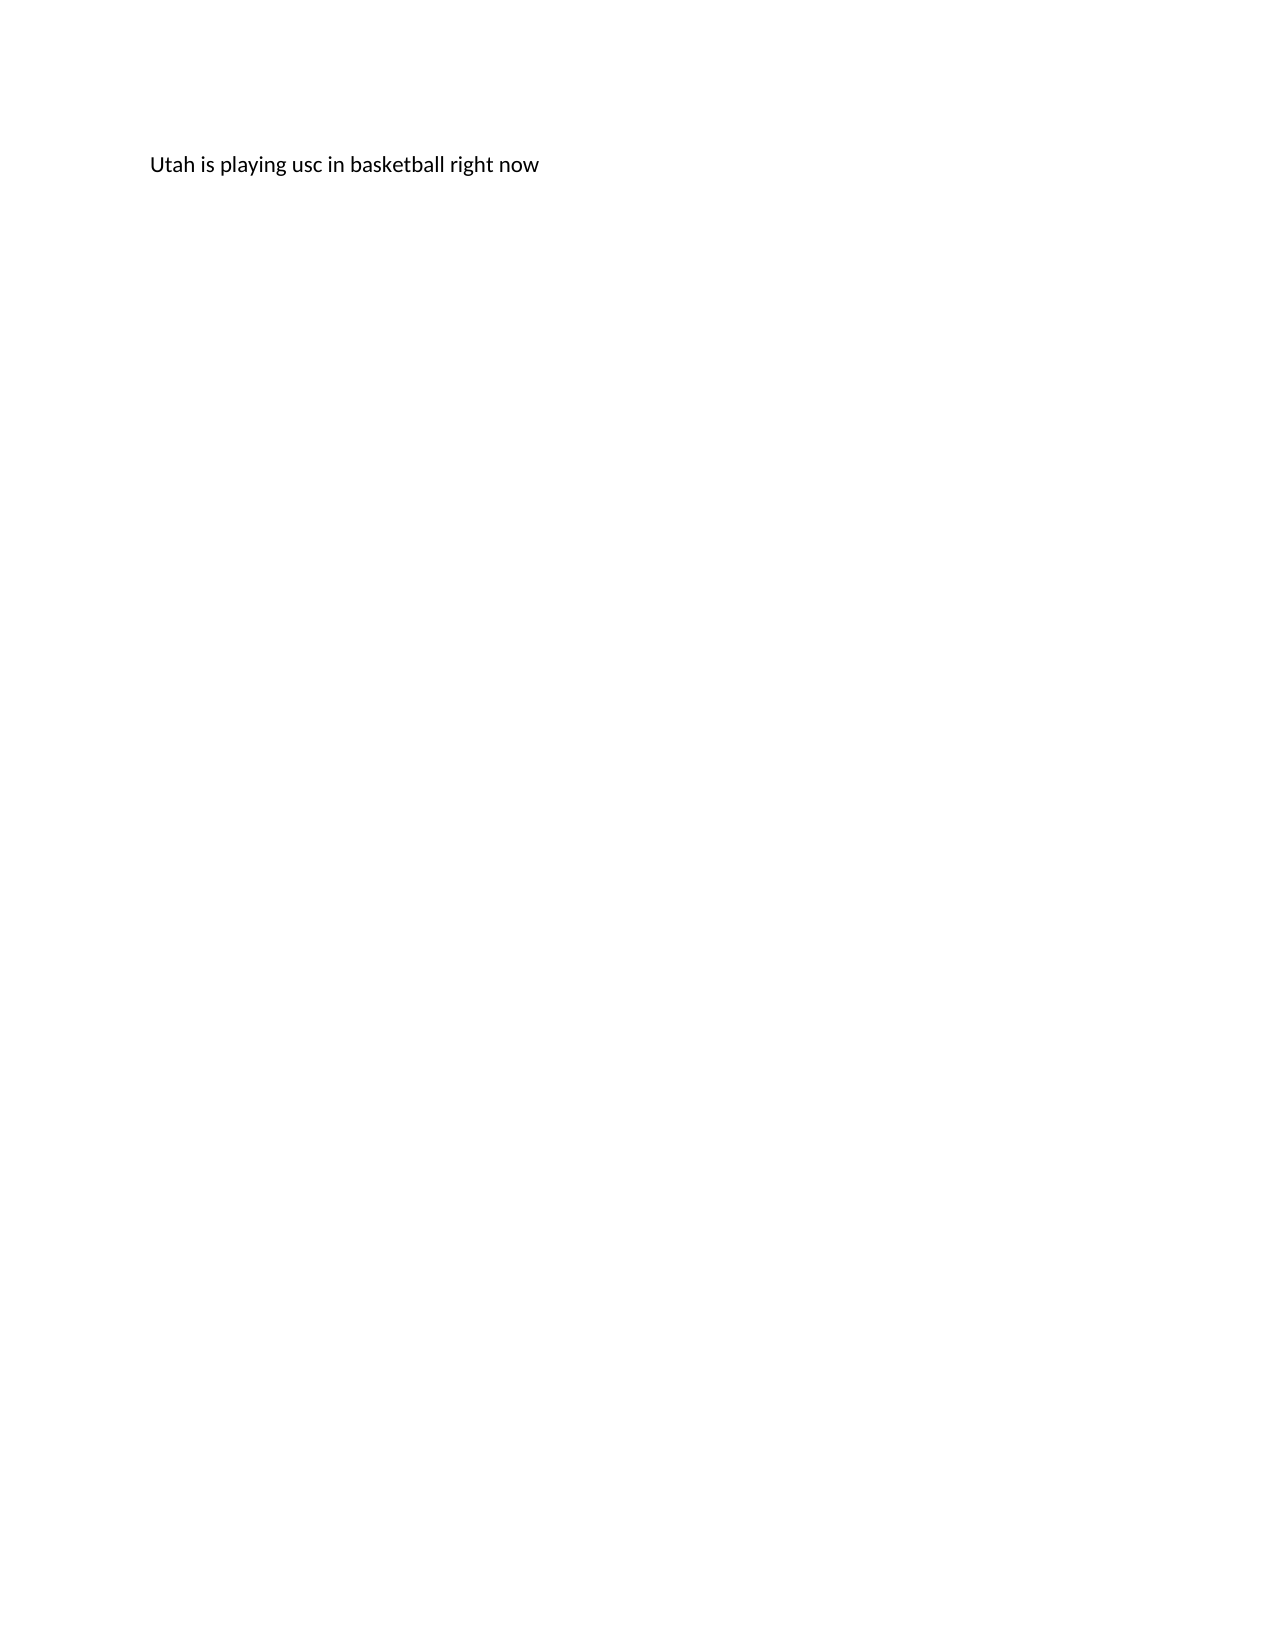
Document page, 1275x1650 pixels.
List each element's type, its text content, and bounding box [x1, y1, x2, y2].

text Utah is playing usc in basketball right now [150, 150, 1125, 178]
